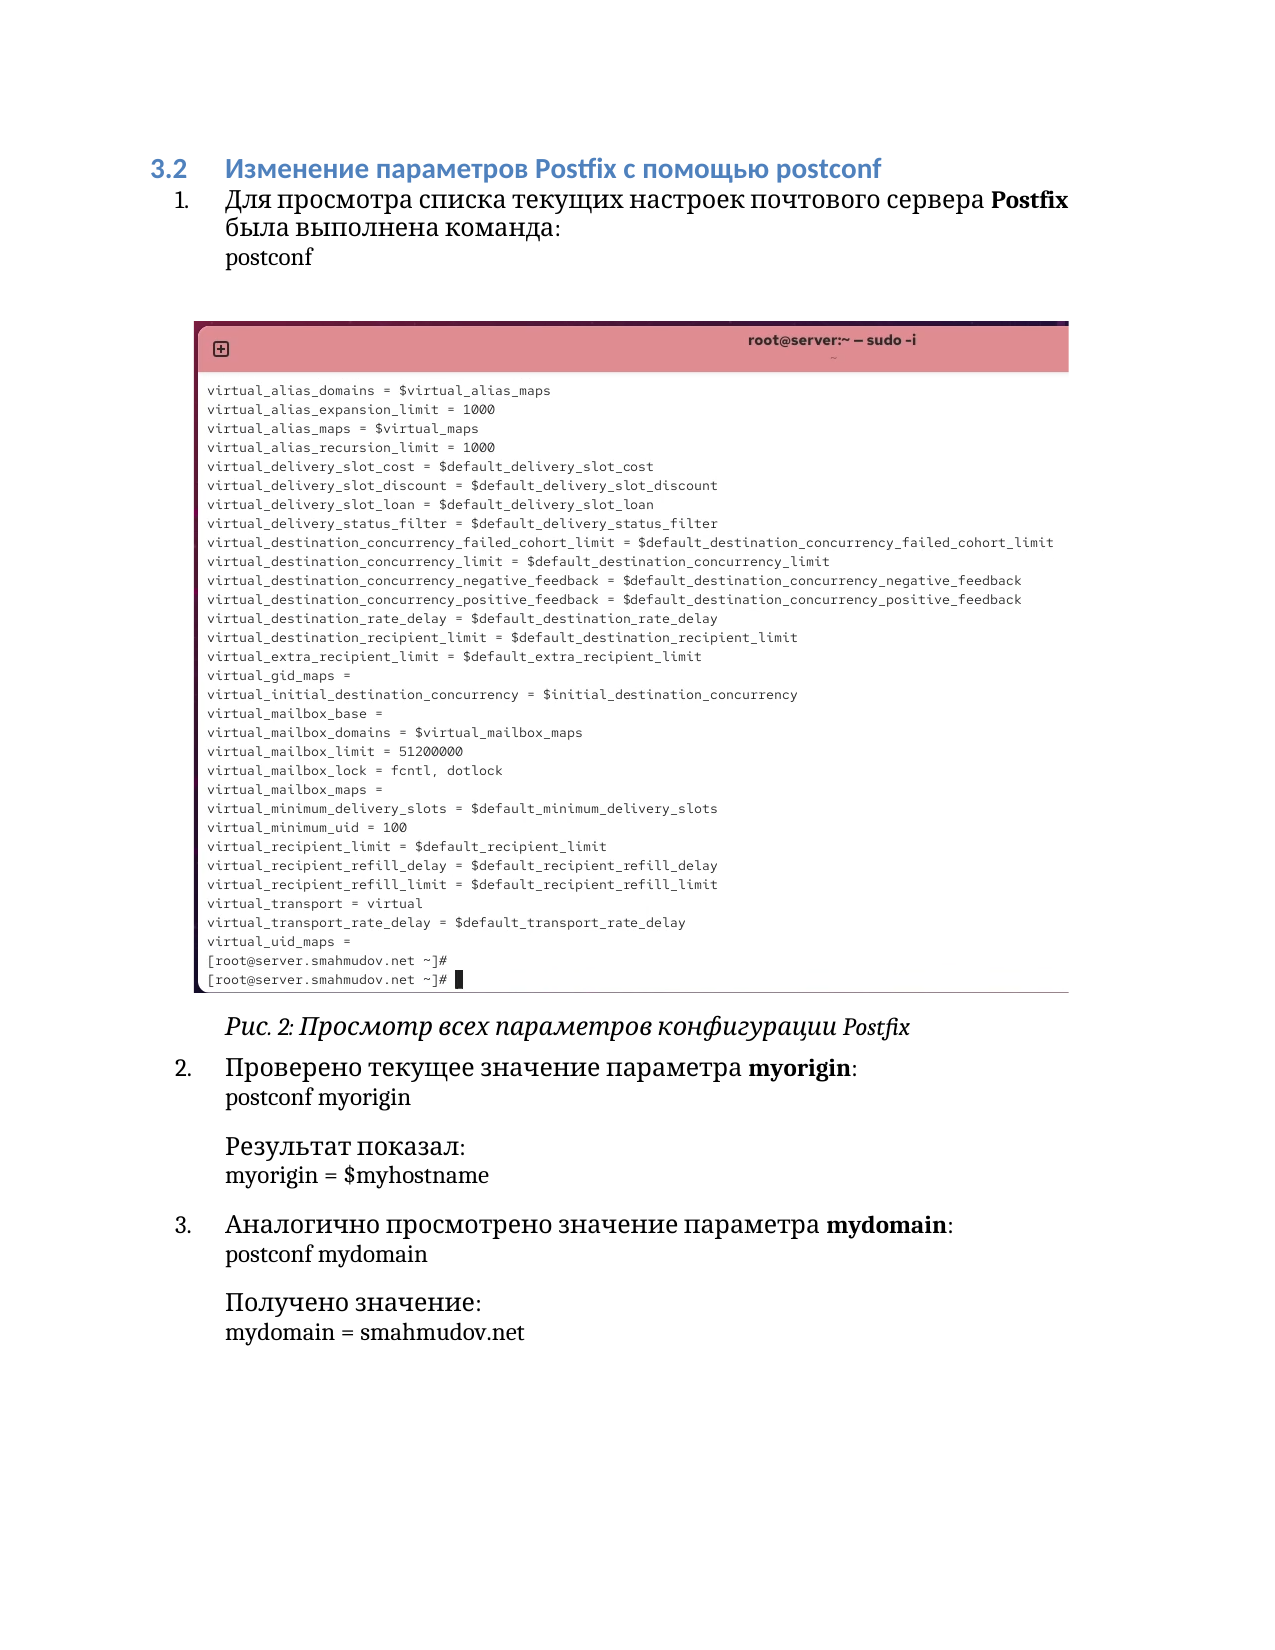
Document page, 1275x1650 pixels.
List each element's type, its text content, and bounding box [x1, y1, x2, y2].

subtitle 3.2 Изменение параметров Postfix с помощью postconf [150, 150, 1125, 186]
list Рис. 2: Просмотр всех параметров конфигурации Postfix [175, 1013, 1125, 1042]
list Для просмотра списка текущих настроек почтового сервера Postfix была выполнена команда: postconf [175, 186, 1125, 272]
list Результат показал: myorigin = $myhostname [175, 1133, 1125, 1190]
list Проверено текущее значение параметра myorigin: postconf myorigin [175, 1054, 1125, 1112]
picture [193, 321, 1069, 993]
list Получено значение: mydomain = smahmudov.net [175, 1289, 1125, 1347]
list Аналогично просмотрено значение параметра mydomain: postconf mydomain [175, 1211, 1125, 1268]
